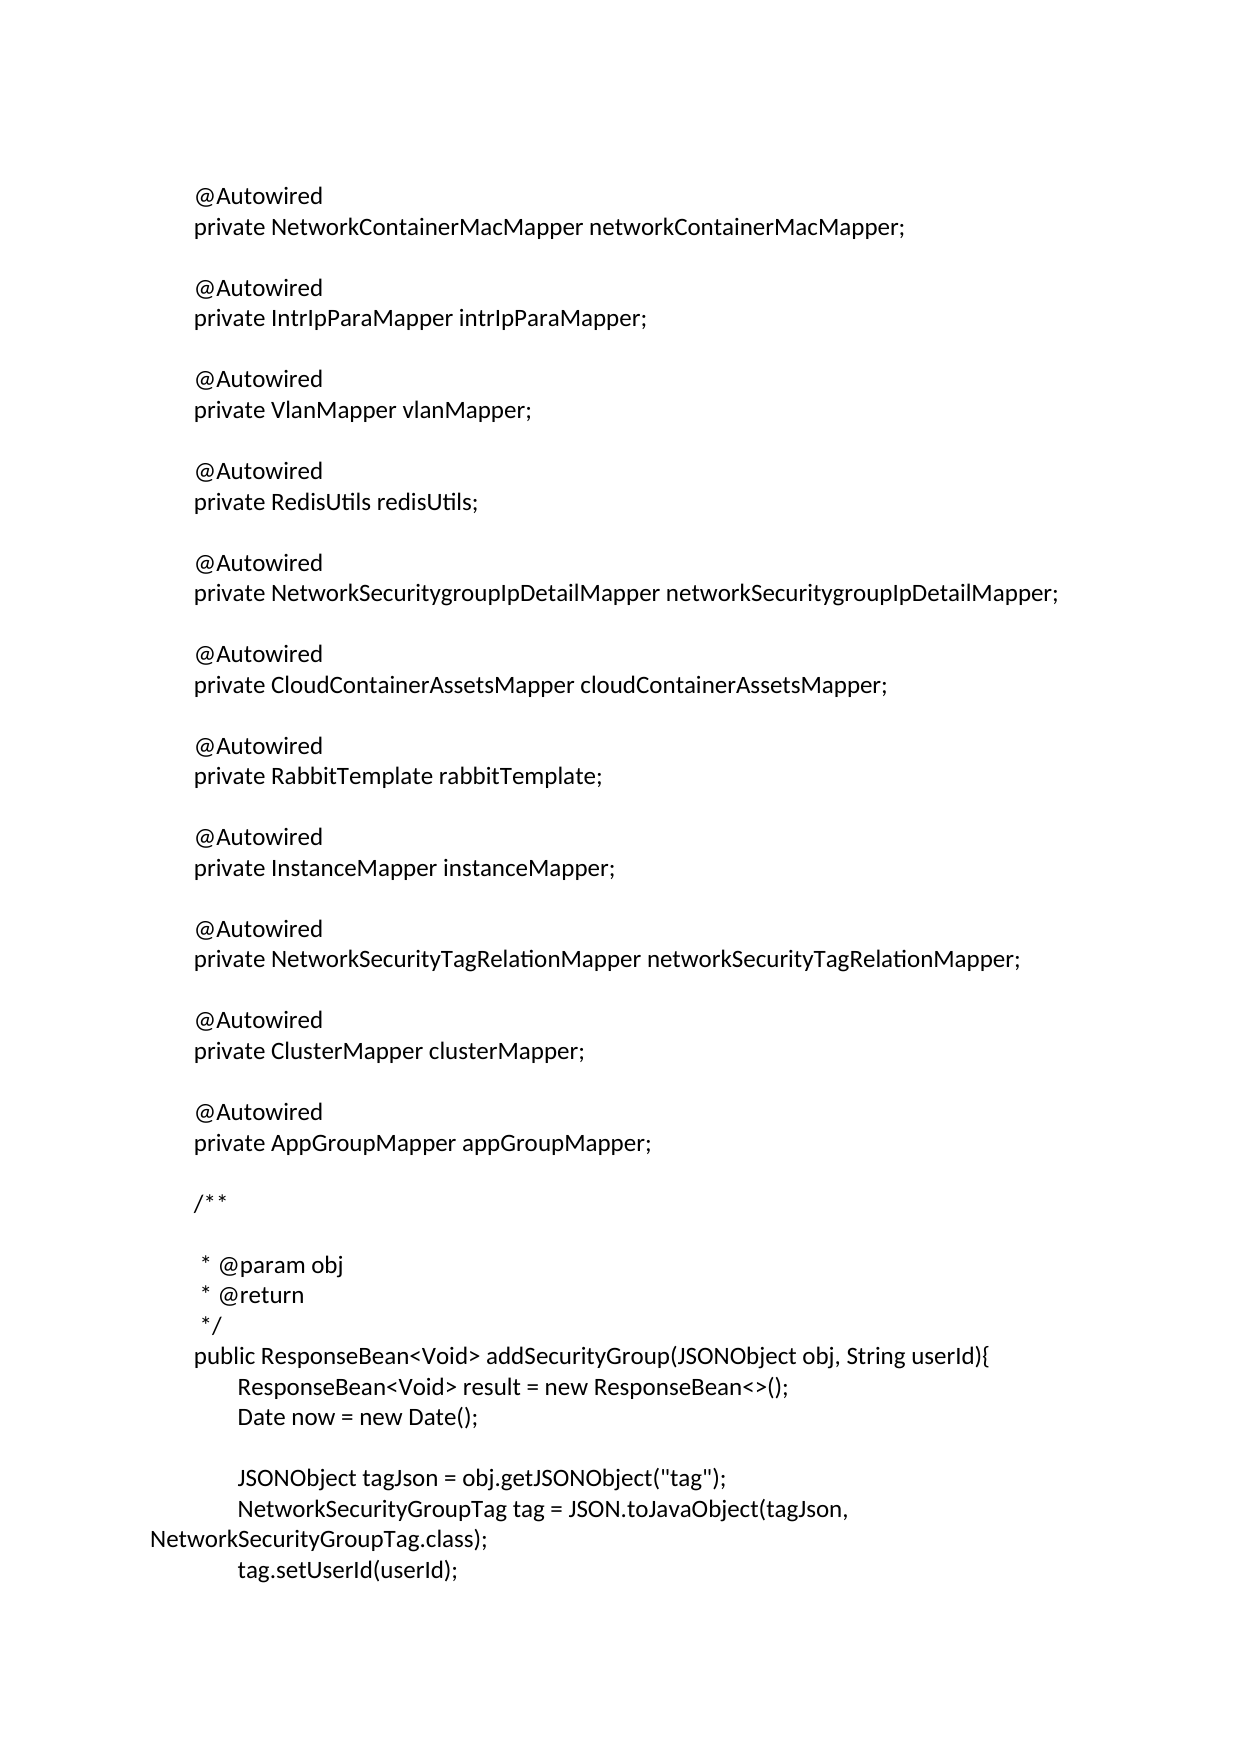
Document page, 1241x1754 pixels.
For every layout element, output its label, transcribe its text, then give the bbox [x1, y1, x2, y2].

text private NetworkSecurityTagRelationMapper networkSecurityTagRelationMapper; [150, 943, 1090, 974]
text @Autowired [150, 547, 1090, 577]
text @Autowired [150, 913, 1090, 943]
text tag.setUserId(userId); [150, 1554, 1090, 1584]
text JSONObject tagJson = obj.getJSONObject("tag"); [150, 1462, 1090, 1493]
text NetworkSecurityGroupTag tag = JSON.toJavaObject(tagJson, NetworkSecurityGroupTag.class); [150, 1493, 1090, 1554]
text */ [150, 1310, 1090, 1340]
text @Autowired [150, 1004, 1090, 1035]
text private AppGroupMapper appGroupMapper; [150, 1127, 1090, 1157]
text @Autowired [150, 821, 1090, 852]
text @Autowired [150, 272, 1090, 303]
text private VlanMapper vlanMapper; [150, 394, 1090, 425]
text @Autowired [150, 1096, 1090, 1127]
text /** [150, 1188, 1090, 1218]
text private NetworkSecuritygroupIpDetailMapper networkSecuritygroupIpDetailMapper; [150, 577, 1090, 608]
text private ClusterMapper clusterMapper; [150, 1035, 1090, 1066]
text private NetworkContainerMacMapper networkContainerMacMapper; [150, 211, 1090, 242]
text private CloudContainerAssetsMapper cloudContainerAssetsMapper; [150, 669, 1090, 699]
text private IntrIpParaMapper intrIpParaMapper; [150, 303, 1090, 333]
text ResponseBean<Void> result = new ResponseBean<>(); [150, 1371, 1090, 1401]
text @Autowired [150, 638, 1090, 669]
text @Autowired [150, 364, 1090, 394]
text @Autowired [150, 455, 1090, 486]
text private RabbitTemplate rabbitTemplate; [150, 760, 1090, 791]
text * @return [150, 1279, 1090, 1310]
text @Autowired [150, 730, 1090, 760]
text public ResponseBean<Void> addSecurityGroup(JSONObject obj, String userId){ [150, 1340, 1090, 1371]
text @Autowired [150, 181, 1090, 211]
text * @param obj [150, 1249, 1090, 1279]
text Date now = new Date(); [150, 1401, 1090, 1432]
text private InstanceMapper instanceMapper; [150, 852, 1090, 882]
text private RedisUtils redisUtils; [150, 486, 1090, 516]
